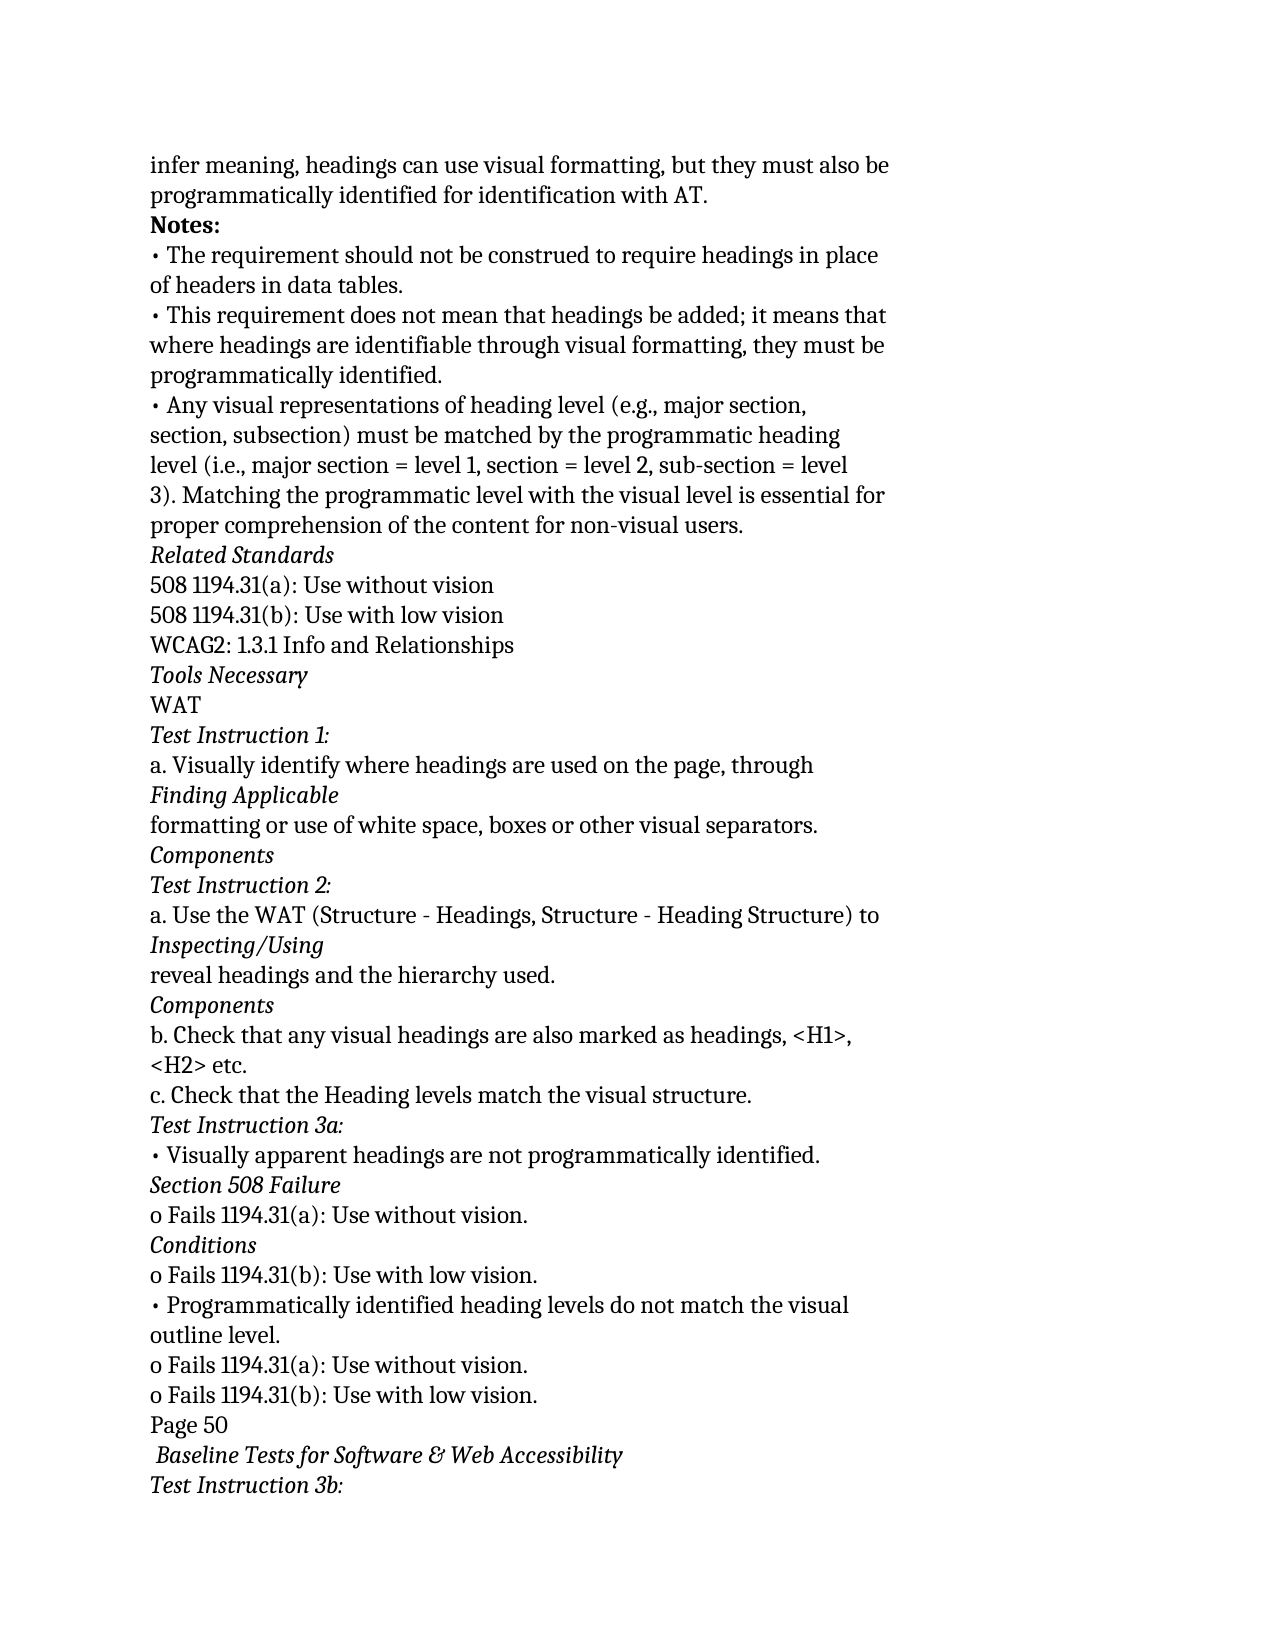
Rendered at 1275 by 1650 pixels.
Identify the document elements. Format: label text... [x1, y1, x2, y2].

text o Fails 1194.31(b): Use with low vision. [150, 1380, 1125, 1410]
text Inspecting/Using [150, 930, 1125, 960]
text 508 1194.31(b): Use with low vision [150, 600, 1125, 630]
text level (i.e., major section = level 1, section = level 2, sub-section = level [150, 450, 1125, 480]
text WCAG2: 1.3.1 Info and Relationships [150, 630, 1125, 660]
text c. Check that the Heading levels match the visual structure. [150, 1080, 1125, 1110]
text section, subsection) must be matched by the programmatic heading [150, 420, 1125, 450]
text programmatically identified for identification with AT. [150, 180, 1125, 210]
text Test Instruction 2: [150, 870, 1125, 900]
text a. Visually identify where headings are used on the page, through [150, 750, 1125, 780]
text • Programmatically identified heading levels do not match the visual [150, 1290, 1125, 1320]
text Test Instruction 1: [150, 720, 1125, 750]
text formatting or use of white space, boxes or other visual separators. [150, 810, 1125, 840]
text 508 1194.31(a): Use without vision [150, 570, 1125, 600]
text outline level. [150, 1320, 1125, 1350]
text a. Use the WAT (Structure - Headings, Structure - Heading Structure) to [150, 900, 1125, 930]
text b. Check that any visual headings are also marked as headings, <H1>, [150, 1020, 1125, 1050]
text o Fails 1194.31(b): Use with low vision. [150, 1260, 1125, 1290]
text Section 508 Failure [150, 1170, 1125, 1200]
text • The requirement should not be construed to require headings in place [150, 240, 1125, 270]
text WAT [150, 690, 1125, 720]
text Components [150, 990, 1125, 1020]
text Tools Necessary [150, 660, 1125, 690]
text Conditions [150, 1230, 1125, 1260]
text • Visually apparent headings are not programmatically identified. [150, 1140, 1125, 1170]
text Test Instruction 3b: [150, 1470, 1125, 1500]
text o Fails 1194.31(a): Use without vision. [150, 1350, 1125, 1380]
text <H2> etc. [150, 1050, 1125, 1080]
text where headings are identifiable through visual formatting, they must be [150, 330, 1125, 360]
text o Fails 1194.31(a): Use without vision. [150, 1200, 1125, 1230]
text of headers in data tables. [150, 270, 1125, 300]
text reveal headings and the hierarchy used. [150, 960, 1125, 990]
text Components [150, 840, 1125, 870]
text proper comprehension of the content for non-visual users. [150, 510, 1125, 540]
text Notes: [150, 210, 1125, 240]
text Test Instruction 3a: [150, 1110, 1125, 1140]
text Page 50 [150, 1410, 1125, 1440]
text Related Standards [150, 540, 1125, 570]
text • Any visual representations of heading level (e.g., major section, [150, 390, 1125, 420]
text 3). Matching the programmatic level with the visual level is essential for [150, 480, 1125, 510]
text infer meaning, headings can use visual formatting, but they must also be [150, 150, 1125, 180]
text • This requirement does not mean that headings be added; it means that [150, 300, 1125, 330]
text Finding Applicable [150, 780, 1125, 810]
text programmatically identified. [150, 360, 1125, 390]
text Baseline Tests for Software & Web Accessibility [150, 1440, 1125, 1470]
